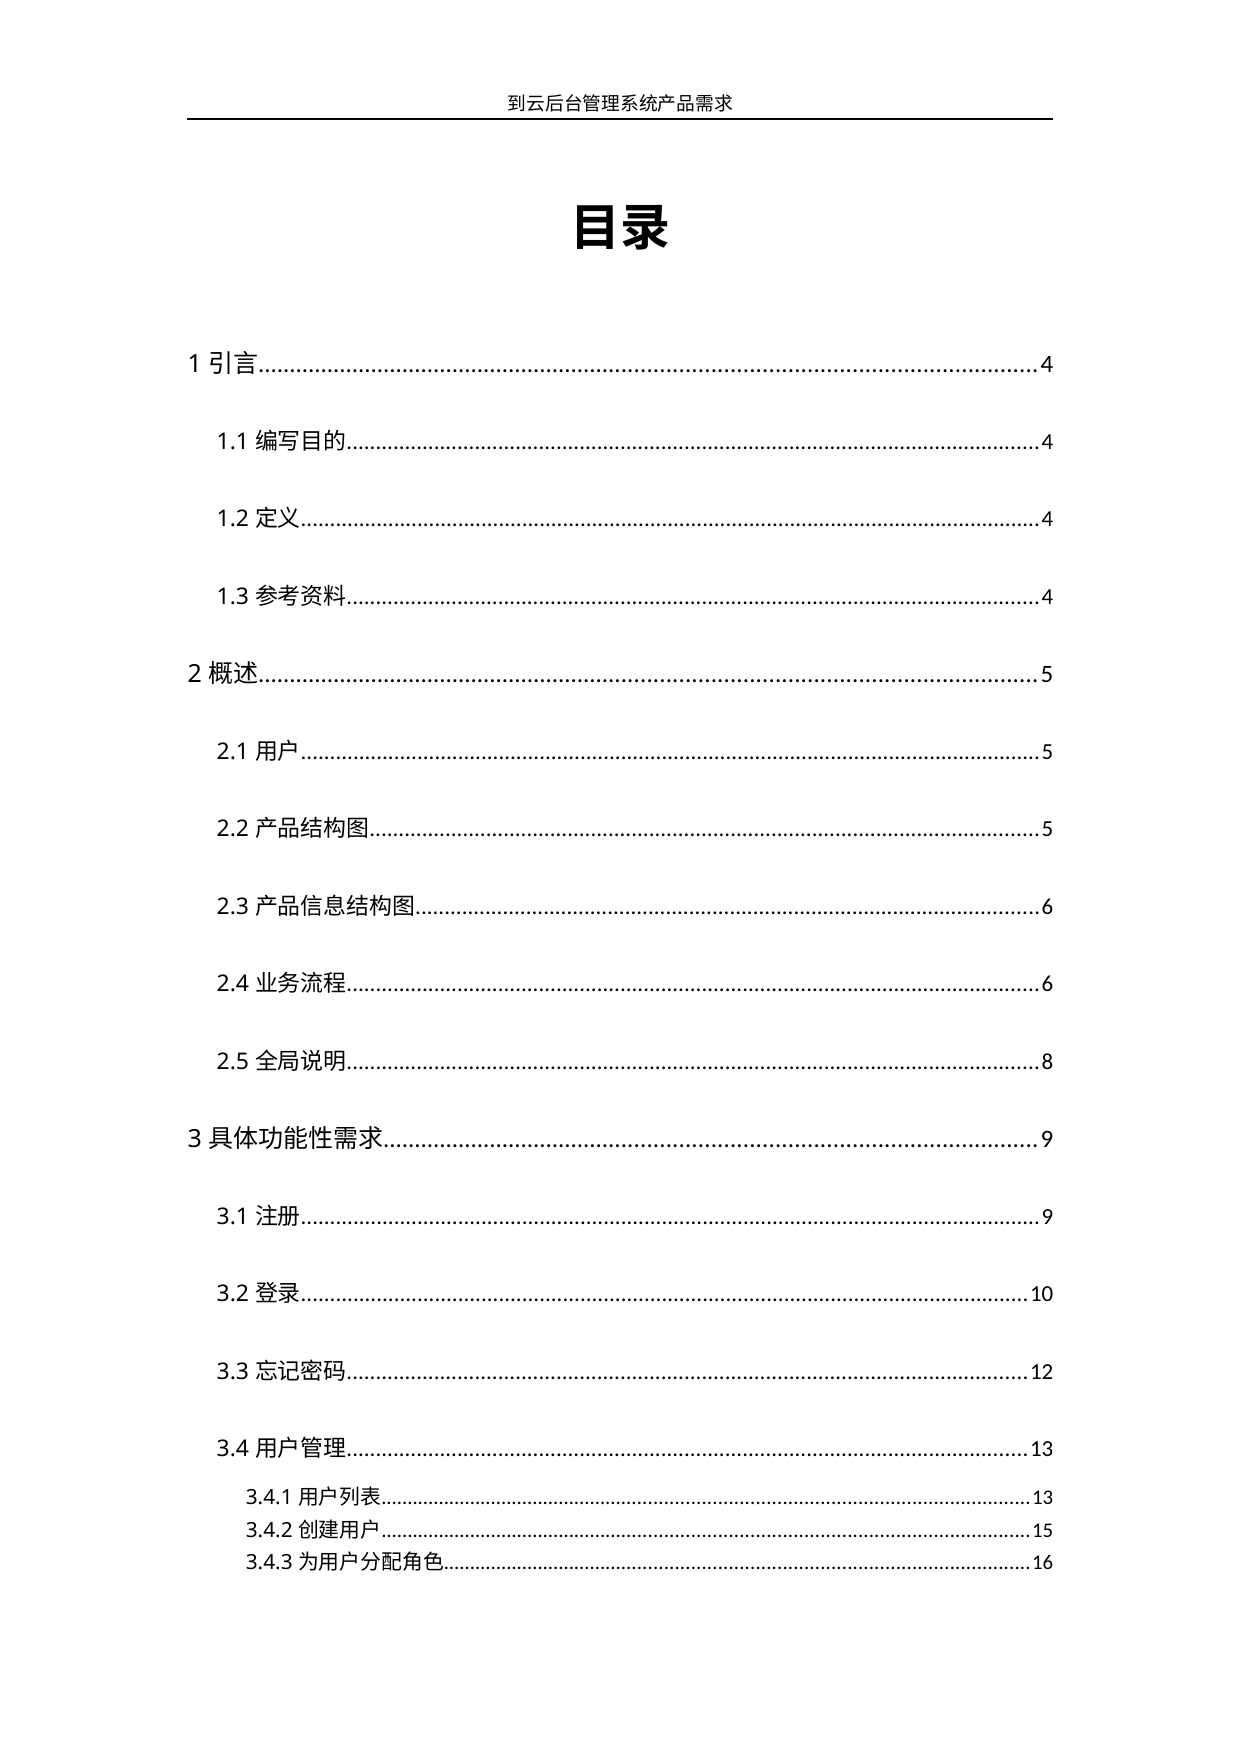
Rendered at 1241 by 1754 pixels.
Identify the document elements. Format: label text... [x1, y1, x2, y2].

text 3.4.3 为用户分配角色 16 [246, 1544, 1053, 1577]
text 2.5 全局说明 8 [216, 1027, 1053, 1092]
text 目录 [187, 174, 1053, 272]
text 2.1 用户 5 [216, 717, 1053, 782]
text 3.1 注册 9 [216, 1182, 1053, 1247]
text 1 引言 4 [187, 329, 1053, 394]
text 3.4.2 创建用户 15 [246, 1512, 1053, 1544]
text 3 具体功能性需求 9 [187, 1104, 1053, 1169]
text 3.4.1 用户列表 13 [246, 1479, 1053, 1512]
text 3.4 用户管理 13 [216, 1414, 1053, 1479]
text 3.3 忘记密码 12 [216, 1337, 1053, 1402]
text 2.2 产品结构图 5 [216, 794, 1053, 859]
text 1.3 参考资料 4 [216, 562, 1053, 627]
text 3.2 登录 10 [216, 1259, 1053, 1324]
text 1.1 编写目的 4 [216, 407, 1053, 472]
text 2 概述 5 [187, 639, 1053, 704]
text 1.2 定义 4 [216, 484, 1053, 549]
text 2.3 产品信息结构图 6 [216, 872, 1053, 937]
text 2.4 业务流程 6 [216, 949, 1053, 1014]
